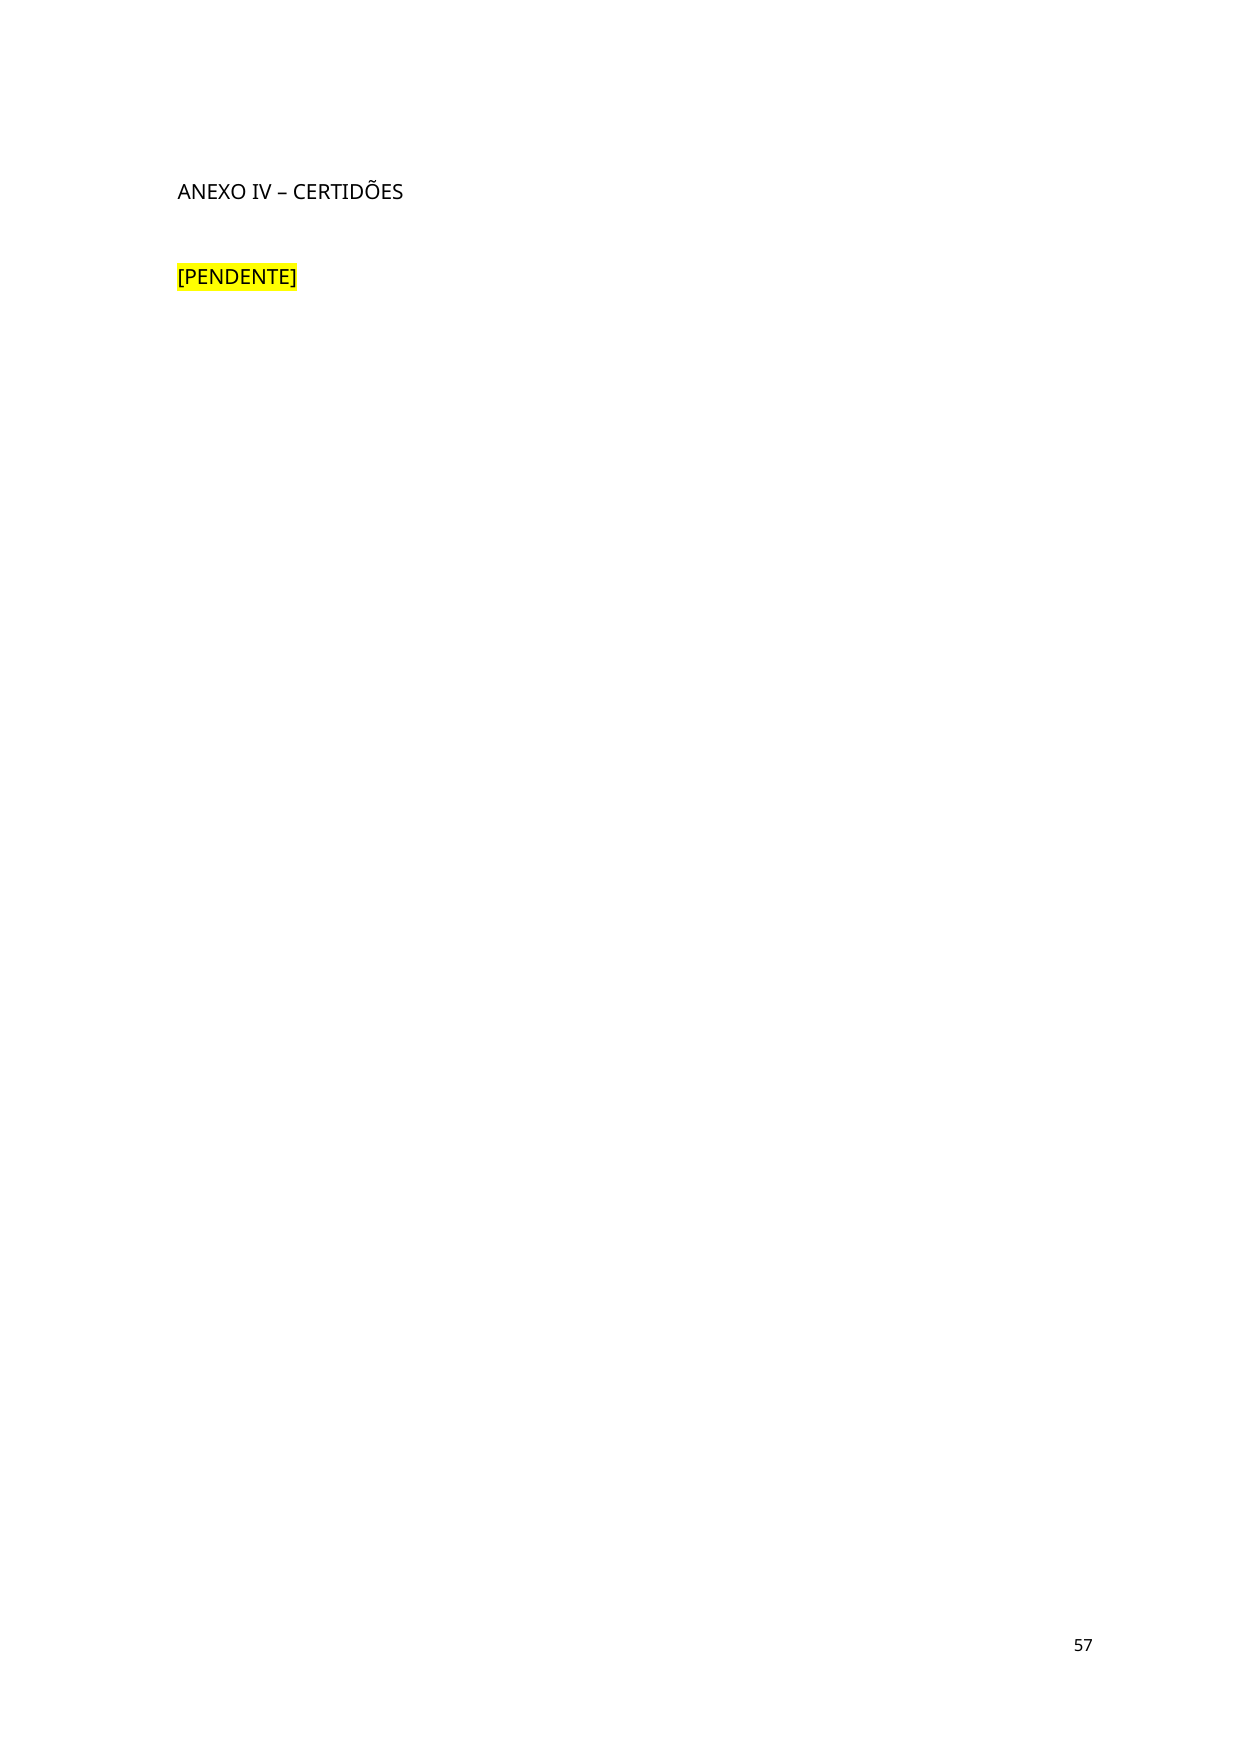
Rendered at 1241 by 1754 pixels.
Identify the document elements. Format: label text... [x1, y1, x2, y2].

text ANEXO IV – CERTIDÕES [177, 177, 1092, 206]
text [PENDENTE] [177, 262, 1092, 291]
